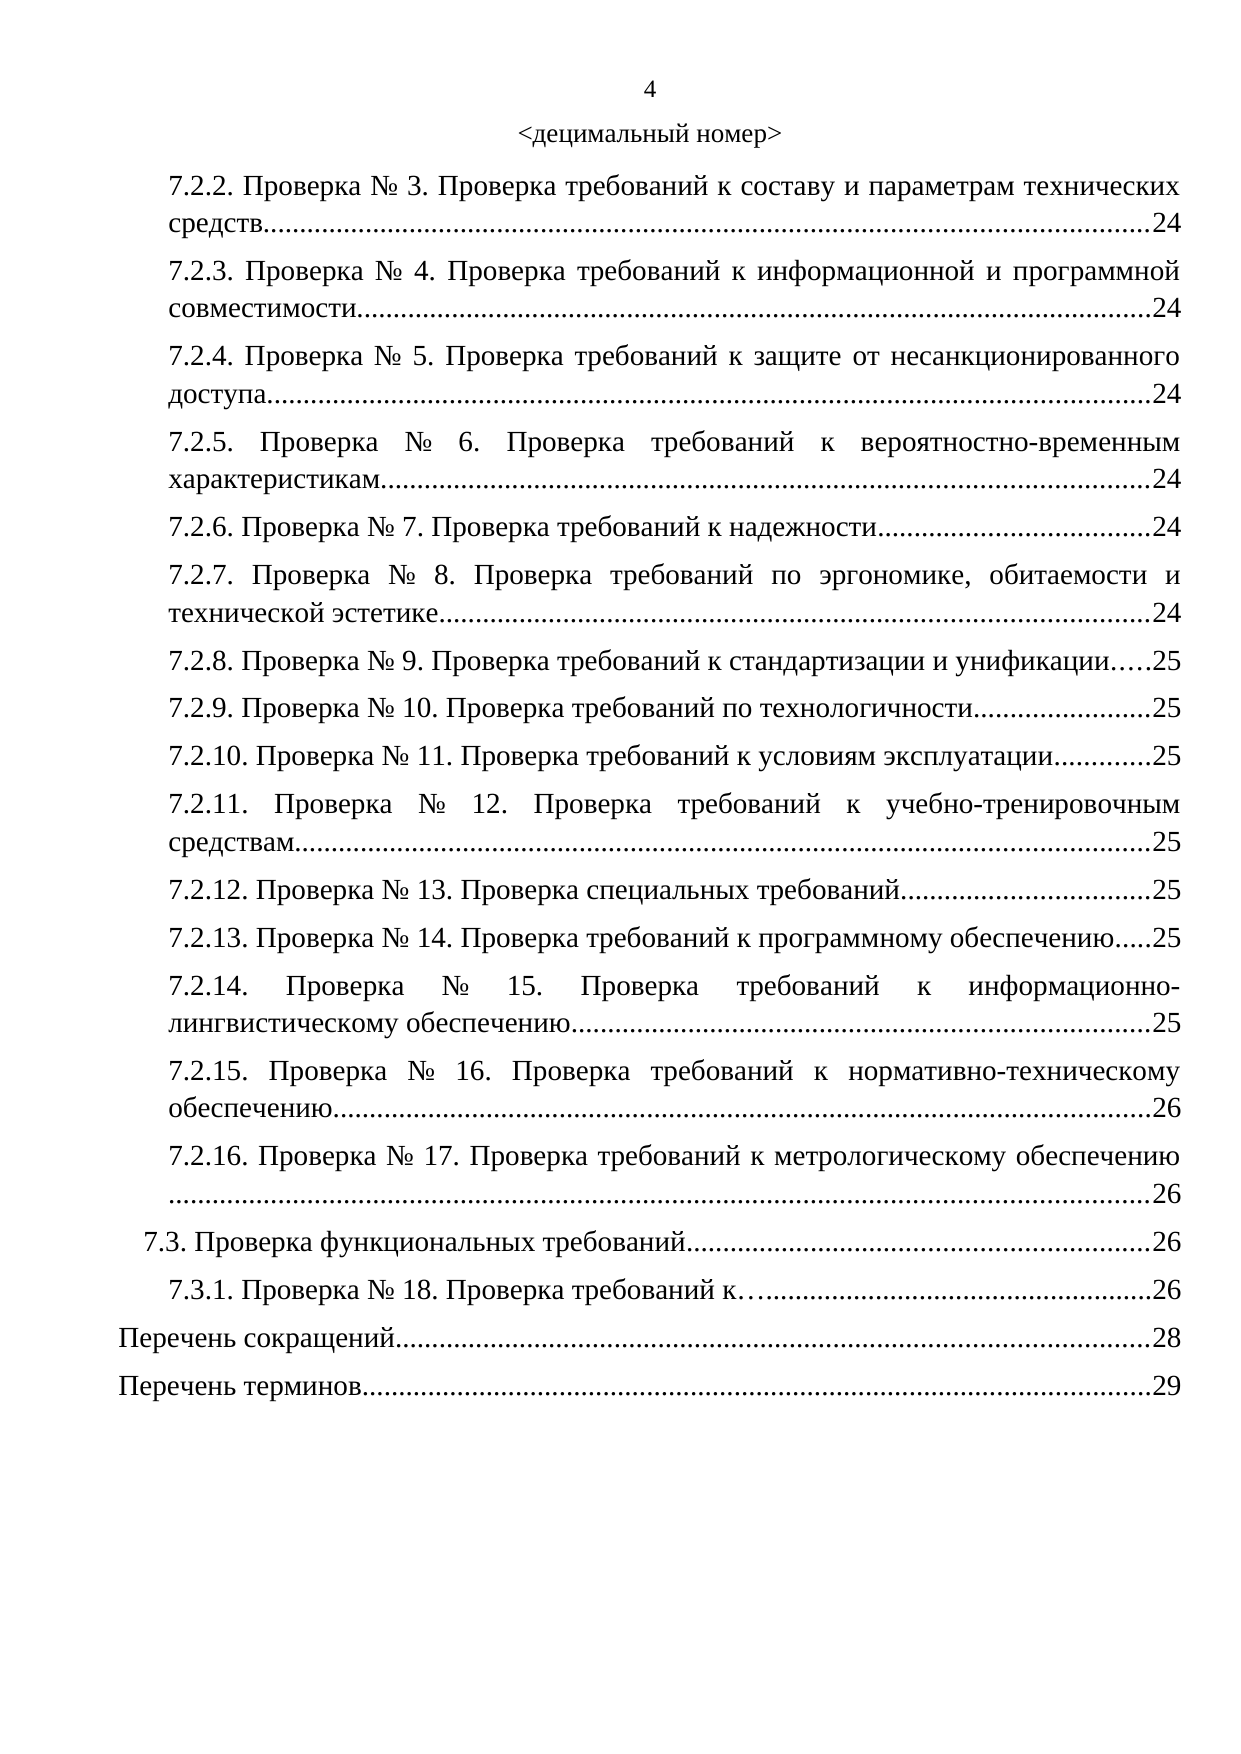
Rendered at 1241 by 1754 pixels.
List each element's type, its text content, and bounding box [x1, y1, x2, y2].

text 7.2.13. Проверка № 14. Проверка требований к программному обеспечению 25 [168, 916, 1181, 953]
text 7.2.9. Проверка № 10. Проверка требований по технологичности 25 [168, 687, 1181, 724]
text 7.2.5. Проверка № 6. Проверка требований к вероятностно-временным характеристикам 24 [168, 420, 1181, 495]
text Перечень терминов 29 [118, 1364, 1181, 1401]
text Перечень сокращений 28 [118, 1316, 1181, 1353]
text 7.2.3. Проверка № 4. Проверка требований к информационной и программной совместимости 24 [168, 249, 1181, 324]
text 7.2.6. Проверка № 7. Проверка требований к надежности 24 [168, 505, 1181, 543]
text 7.2.10. Проверка № 11. Проверка требований к условиям эксплуатации 25 [168, 734, 1181, 772]
text 7.3.1. Проверка № 18. Проверка требований к… 26 [168, 1268, 1181, 1305]
text 7.2.2. Проверка № 3. Проверка требований к составу и параметрам технических средств 24 [168, 164, 1181, 239]
text 7.2.16. Проверка № 17. Проверка требований к метрологическому обеспечению 26 [168, 1134, 1181, 1209]
text 7.2.4. Проверка № 5. Проверка требований к защите от несанкционированного доступа 24 [168, 334, 1181, 409]
text 7.2.8. Проверка № 9. Проверка требований к стандартизации и унификации 25 [168, 639, 1181, 676]
text 7.3. Проверка функциональных требований 26 [143, 1220, 1181, 1257]
text 7.2.7. Проверка № 8. Проверка требований по эргономике, обитаемости и технической эстетике 24 [168, 553, 1181, 628]
text 7.2.12. Проверка № 13. Проверка специальных требований 25 [168, 868, 1181, 905]
text 7.2.11. Проверка № 12. Проверка требований к учебно-тренировочным средствам 25 [168, 782, 1181, 857]
text 7.2.15. Проверка № 16. Проверка требований к нормативно-техническому обеспечению 26 [168, 1049, 1181, 1124]
text 7.2.14. Проверка № 15. Проверка требований к информационно-лингвистическому обеспечению 25 [168, 964, 1181, 1039]
